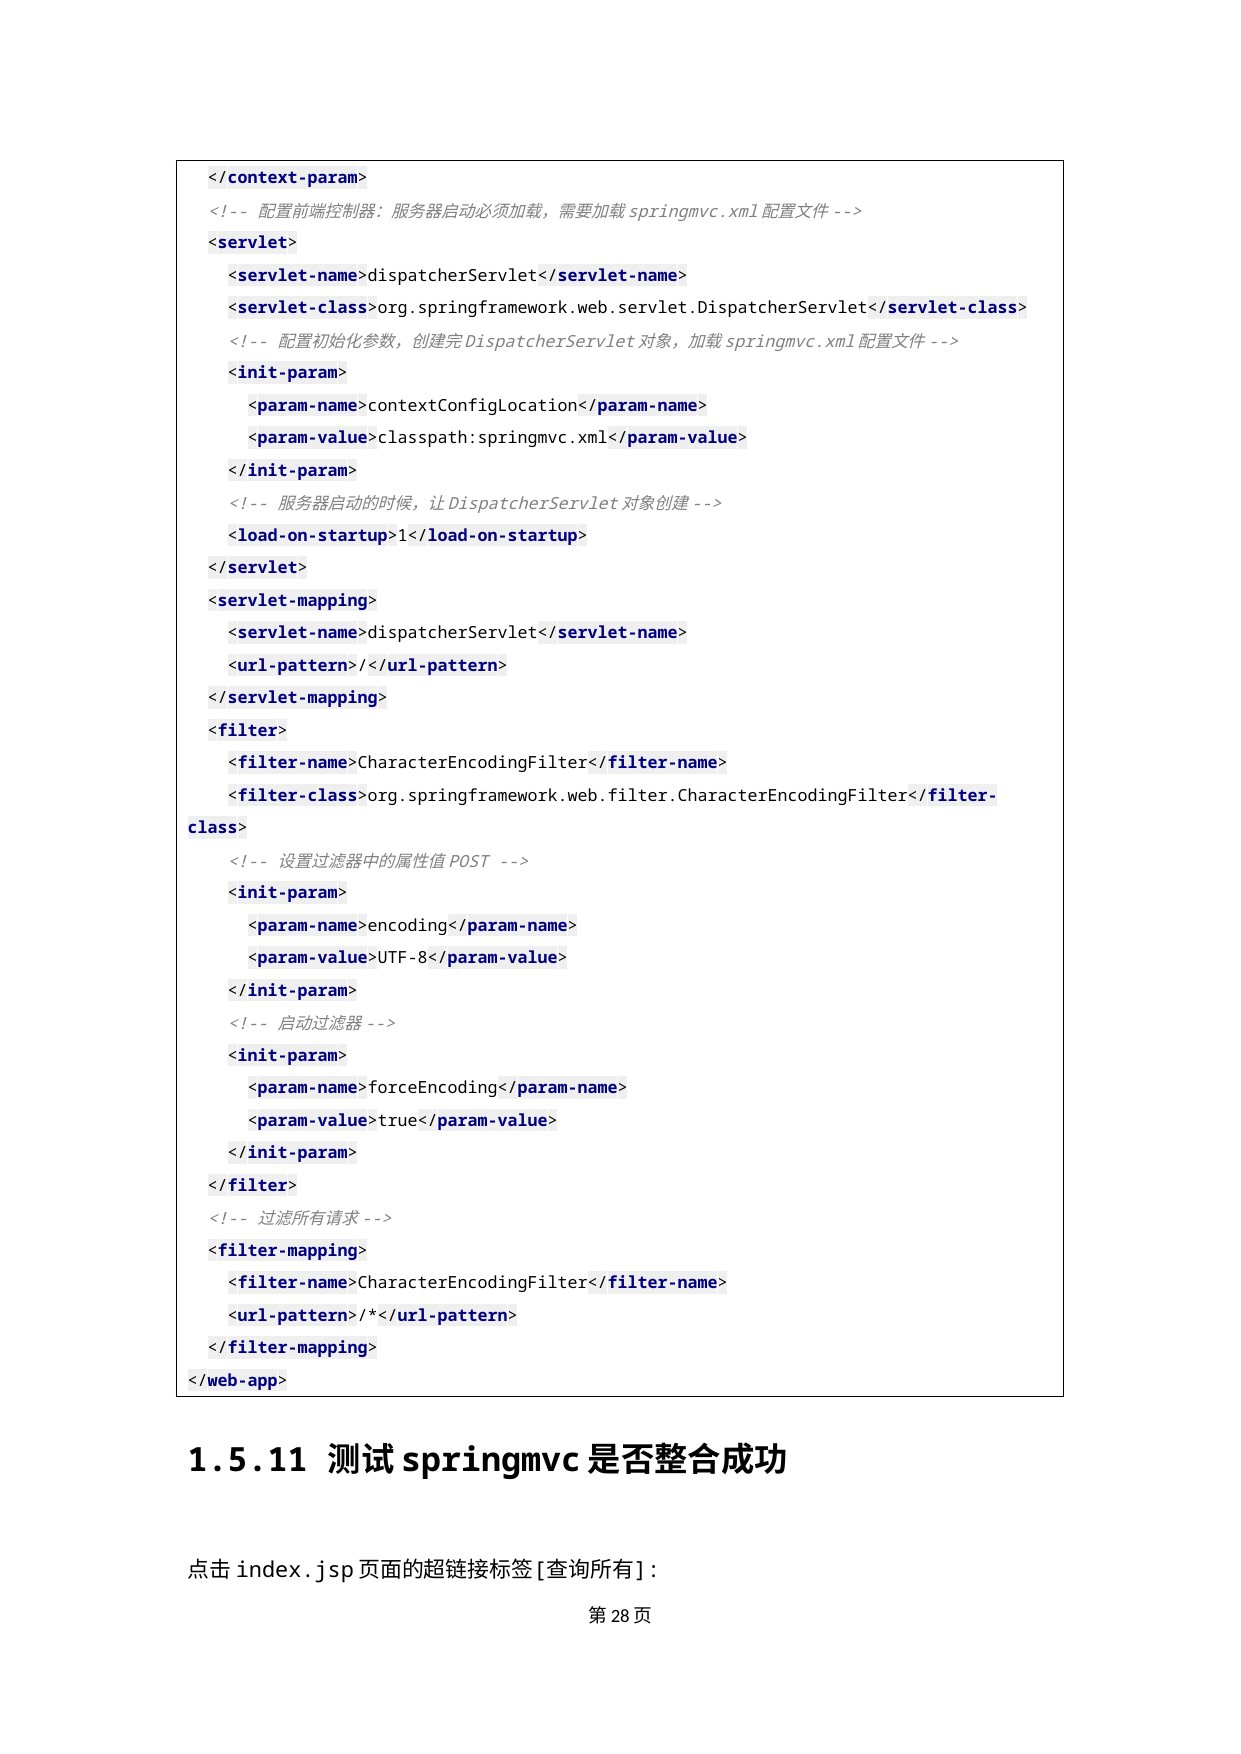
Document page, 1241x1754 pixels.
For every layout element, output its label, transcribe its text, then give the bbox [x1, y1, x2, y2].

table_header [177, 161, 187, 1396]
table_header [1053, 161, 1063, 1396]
text 点击index.jsp页面的超链接标签[查询所有]: [187, 1552, 1053, 1584]
subtitle 1.5.11 测试springmvc是否整合成功 [187, 1424, 1053, 1489]
